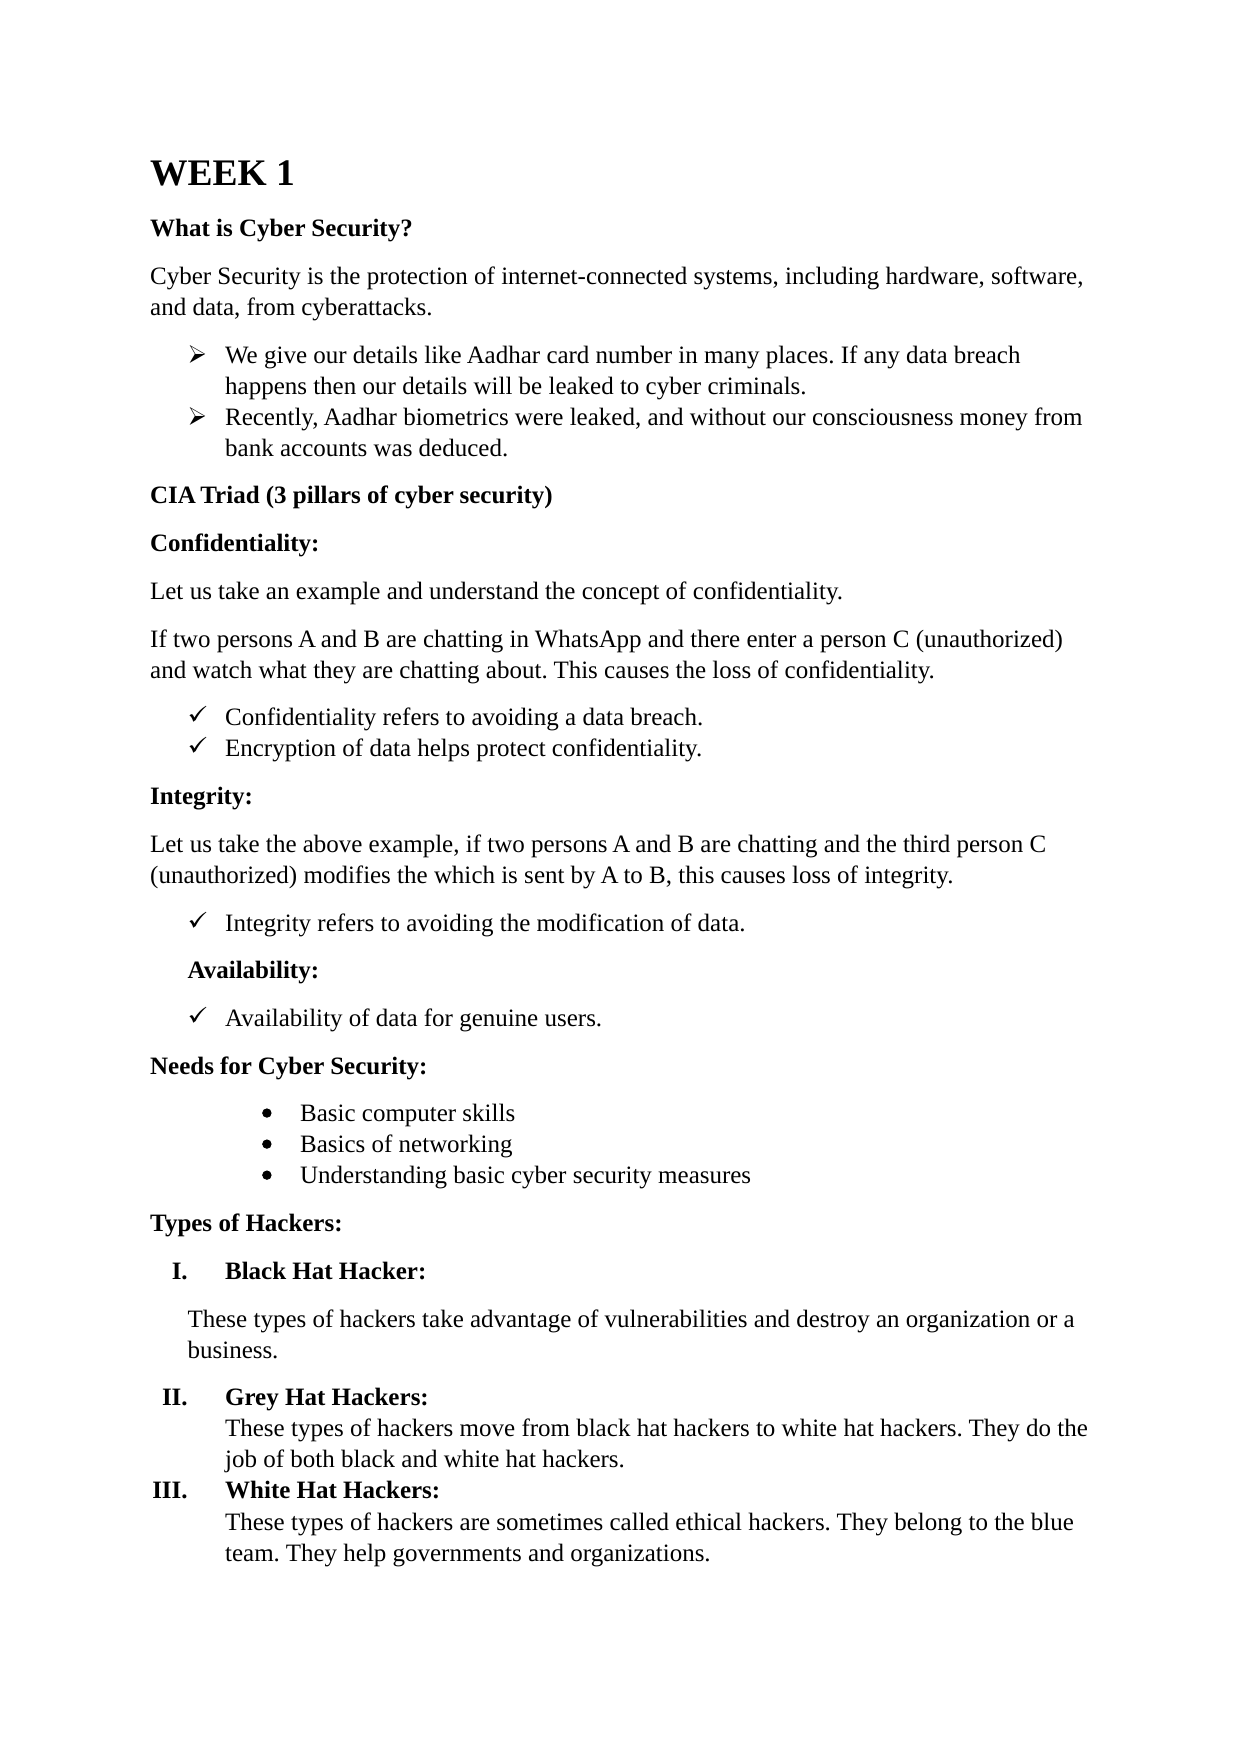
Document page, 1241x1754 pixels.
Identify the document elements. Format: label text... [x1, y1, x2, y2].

text CIA Triad (3 pillars of cyber security) [150, 481, 1090, 509]
list These types of hackers move from black hat hackers to white hat hackers. They do the job of both black and white hat hackers. [225, 1413, 1090, 1473]
list We give our details like Aadhar card number in many places. If any data breach happens then our details will be leaked to cyber criminals. [187, 340, 1090, 399]
text Needs for Cyber Security: [150, 1051, 1090, 1079]
text If two persons A and B are chatting in WhatsApp and there enter a person C (unauthorized) and watch what they are chatting about. This causes the loss of confidentiality. [150, 624, 1090, 683]
text Availability: [187, 955, 1090, 984]
list Encryption of data helps protect confidentiality. [187, 733, 1090, 762]
list Availability of data for genuine users. [187, 1003, 1090, 1032]
text Cyber Security is the protection of internet-connected systems, including hardware, software, and data, from cyberattacks. [150, 261, 1090, 321]
text What is Cyber Security? [150, 213, 1090, 242]
text These types of hackers take advantage of vulnerabilities and destroy an organization or a business. [187, 1304, 1090, 1363]
list These types of hackers are sometimes called ethical hackers. They belong to the blue team. They help governments and organizations. [225, 1507, 1090, 1566]
text WEEK 1 [150, 150, 1090, 193]
list Confidentiality refers to avoiding a data breach. [187, 702, 1090, 731]
list Black Hat Hacker: [187, 1256, 1090, 1285]
list Recently, Aadhar biometrics were leaked, and without our consciousness money from bank accounts was deduced. [187, 402, 1090, 462]
list Grey Hat Hackers: [187, 1382, 1090, 1411]
text Let us take an example and understand the concept of confidentiality. [150, 576, 1090, 605]
list Basics of networking [262, 1129, 1090, 1158]
list Understanding basic cyber security measures [262, 1161, 1090, 1189]
text Types of Hackers: [150, 1208, 1090, 1237]
text Let us take the above example, if two persons A and B are chatting and the third person C (unauthorized) modifies the which is sent by A to B, this causes loss of integrity. [150, 829, 1090, 889]
list Basic computer skills [262, 1098, 1090, 1127]
list White Hat Hackers: [187, 1476, 1090, 1504]
list Integrity refers to avoiding the modification of data. [187, 908, 1090, 936]
text Integrity: [150, 781, 1090, 810]
text Confidentiality: [150, 528, 1090, 557]
